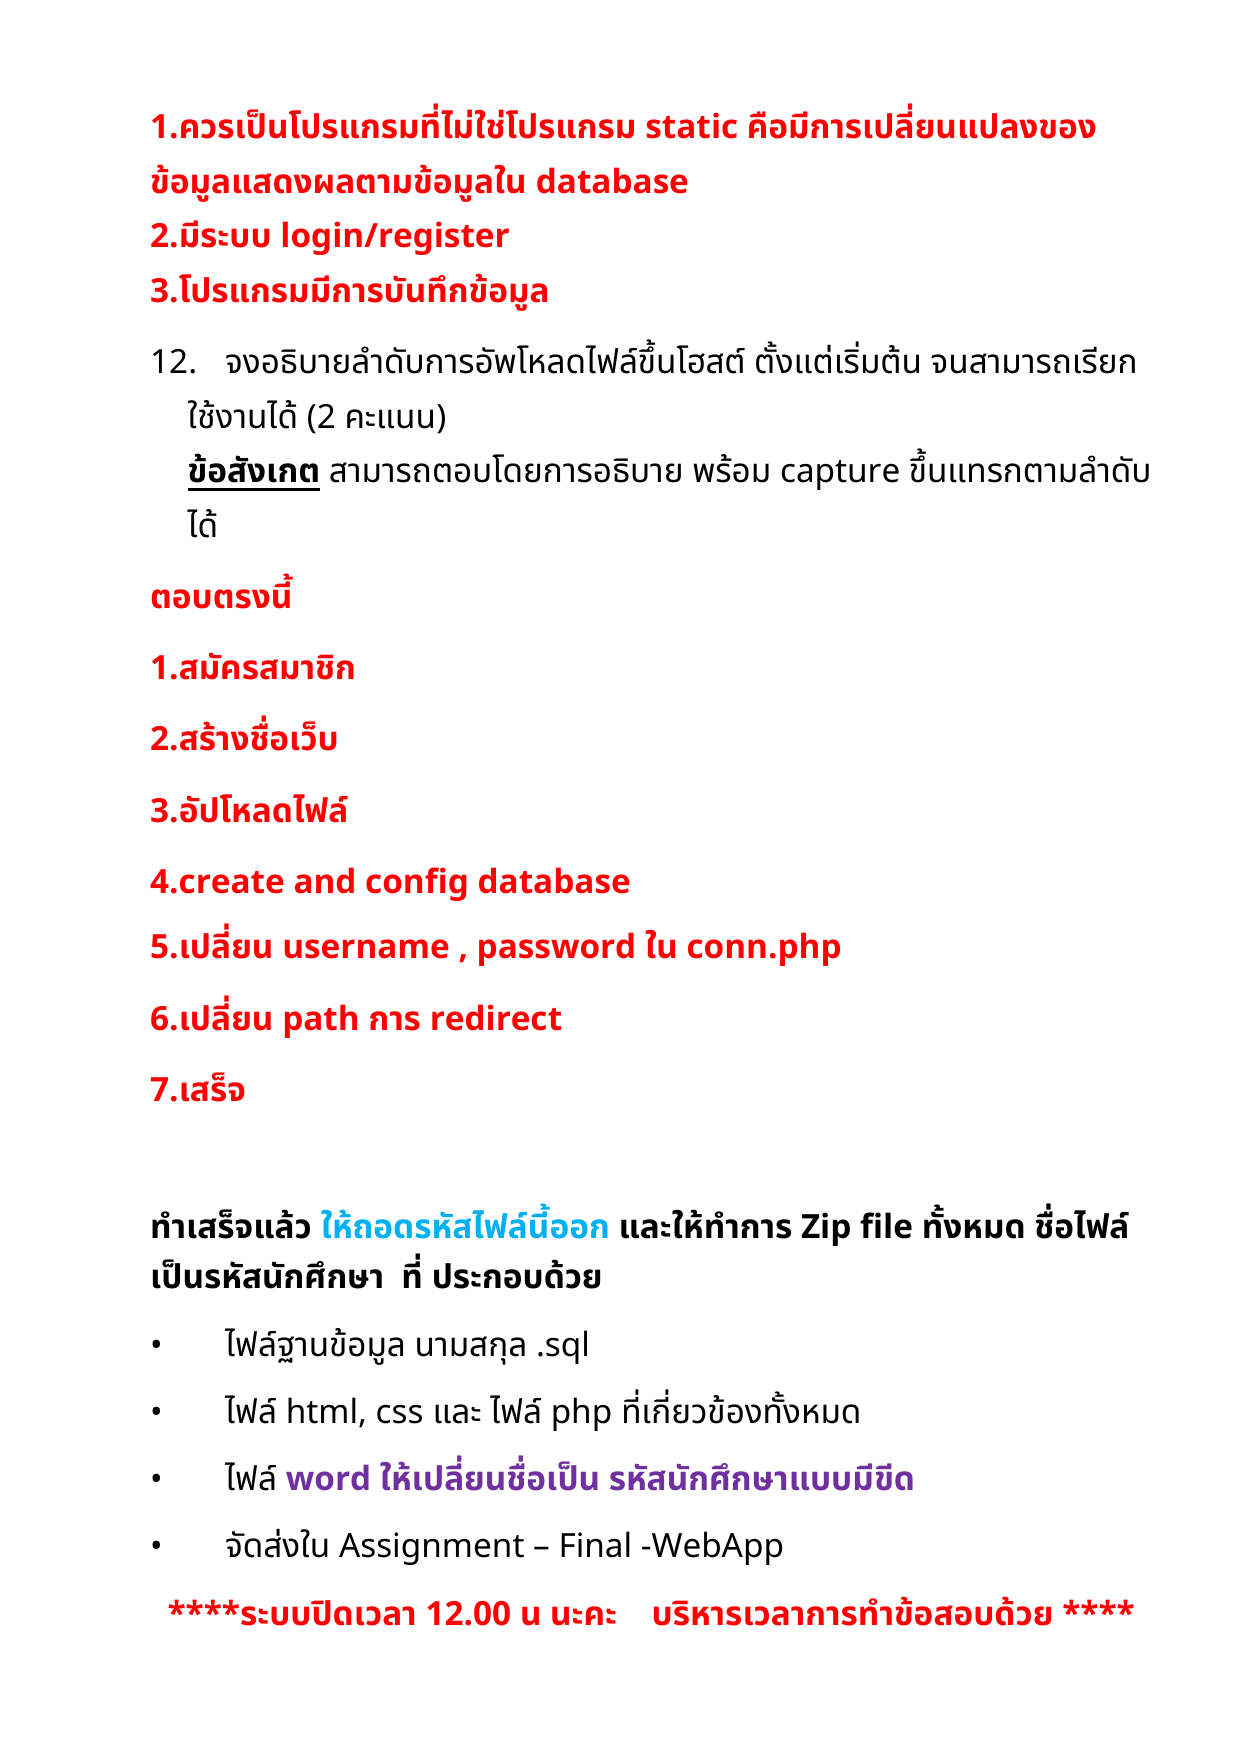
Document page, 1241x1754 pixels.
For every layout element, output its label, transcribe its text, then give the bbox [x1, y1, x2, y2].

text • ไฟล์ word ให้เปลี่ยนชื่อเป็น รหัสนักศึกษาแบบมีขีด [150, 1455, 1152, 1506]
text 6.เปลี่ยน path การ redirect [150, 994, 1152, 1045]
text 1.สมัครสมาชิก [150, 644, 1152, 694]
list ข้อสังเกต สามารถตอบโดยการอธิบาย พร้อม capture ขึ้นแทรกตามลำดับได้ [187, 447, 1152, 552]
text ทำเสร็จแล้ว ให้ถอดรหัสไฟล์นี้ออก และให้ทำการ Zip file ทั้งหมด ชื่อไฟล์เป็นรหัสนักศึกษา ที่ ประกอบด้วย [150, 1203, 1152, 1304]
text ตอบตรงนี้ [150, 573, 1152, 623]
text 3.อัปโหลดไฟล์ [150, 786, 1152, 837]
text • จัดส่งใน Assignment – Final -WebApp [150, 1522, 1152, 1573]
text • ไฟล์ฐานข้อมูล นามสกุล .sql [150, 1320, 1152, 1371]
text 4.create and config database [150, 858, 1152, 903]
list จงอธิบายลำดับการอัพโหลดไฟล์ขึ้นโฮสต์ ตั้งแต่เริ่มต้น จนสามารถเรียกใช้งานได้ (2 คะแนน) [150, 338, 1152, 443]
text ****ระบบปิดเวลา 12.00 น นะคะ บริหารเวลาการทำข้อสอบด้วย **** [150, 1589, 1152, 1640]
text 2.สร้างชื่อเว็บ [150, 715, 1152, 766]
text 1.ควรเป็นโปรแกรมที่ไม่ใช่โปรแกรม static คือมีการเปลี่ยนแปลงของข้อมูลแสดงผลตามข้อมูลใน database [150, 103, 1152, 208]
text 3.โปรแกรมมีการบันทึกข้อมูล [150, 267, 1152, 317]
text 7.เสร็จ [150, 1066, 1152, 1116]
text 5.เปลี่ยน username , password ใน conn.php [150, 923, 1152, 974]
text 2.มีระบบ login/register [150, 212, 1152, 263]
text • ไฟล์ html, css และ ไฟล์ php ที่เกี่ยวข้องทั้งหมด [150, 1388, 1152, 1438]
